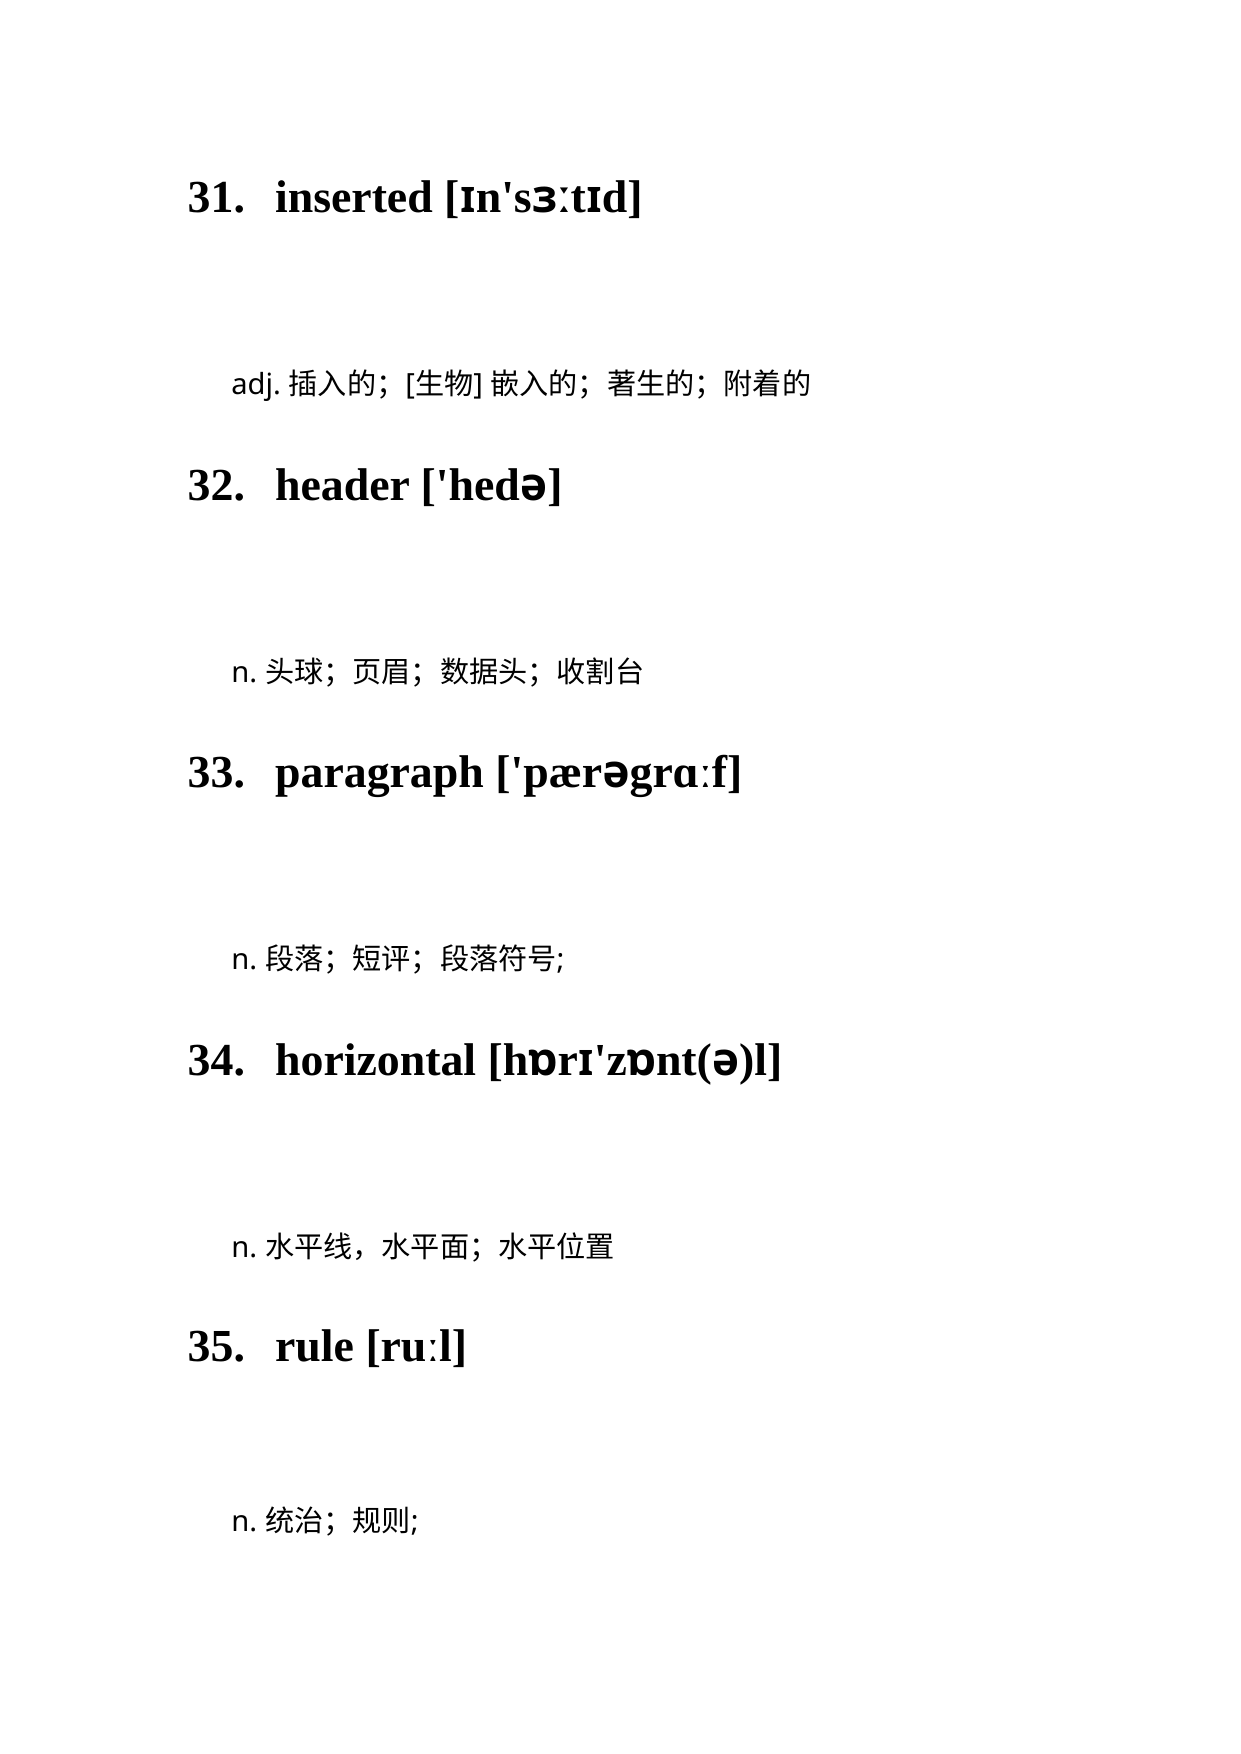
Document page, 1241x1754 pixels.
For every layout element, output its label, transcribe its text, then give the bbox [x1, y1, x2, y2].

text n. 段落；短评；段落符号; [187, 925, 1053, 990]
subtitle paragraph ['pærəgrɑːf] [187, 737, 1053, 802]
text n. 头球；页眉；数据头；收割台 [187, 637, 1053, 702]
subtitle header ['hedə] [187, 450, 1053, 515]
text adj. 插入的；[生物] 嵌入的；著生的；附着的 [187, 349, 1053, 414]
subtitle inserted [ɪn'sɜːtɪd] [187, 162, 1053, 227]
text n. 统治；规则; [187, 1486, 1053, 1551]
subtitle rule [ruːl] [187, 1313, 1053, 1378]
subtitle horizontal [hɒrɪ'zɒnt(ə)l] [187, 1025, 1053, 1090]
text n. 水平线，水平面；水平位置 [187, 1212, 1053, 1277]
